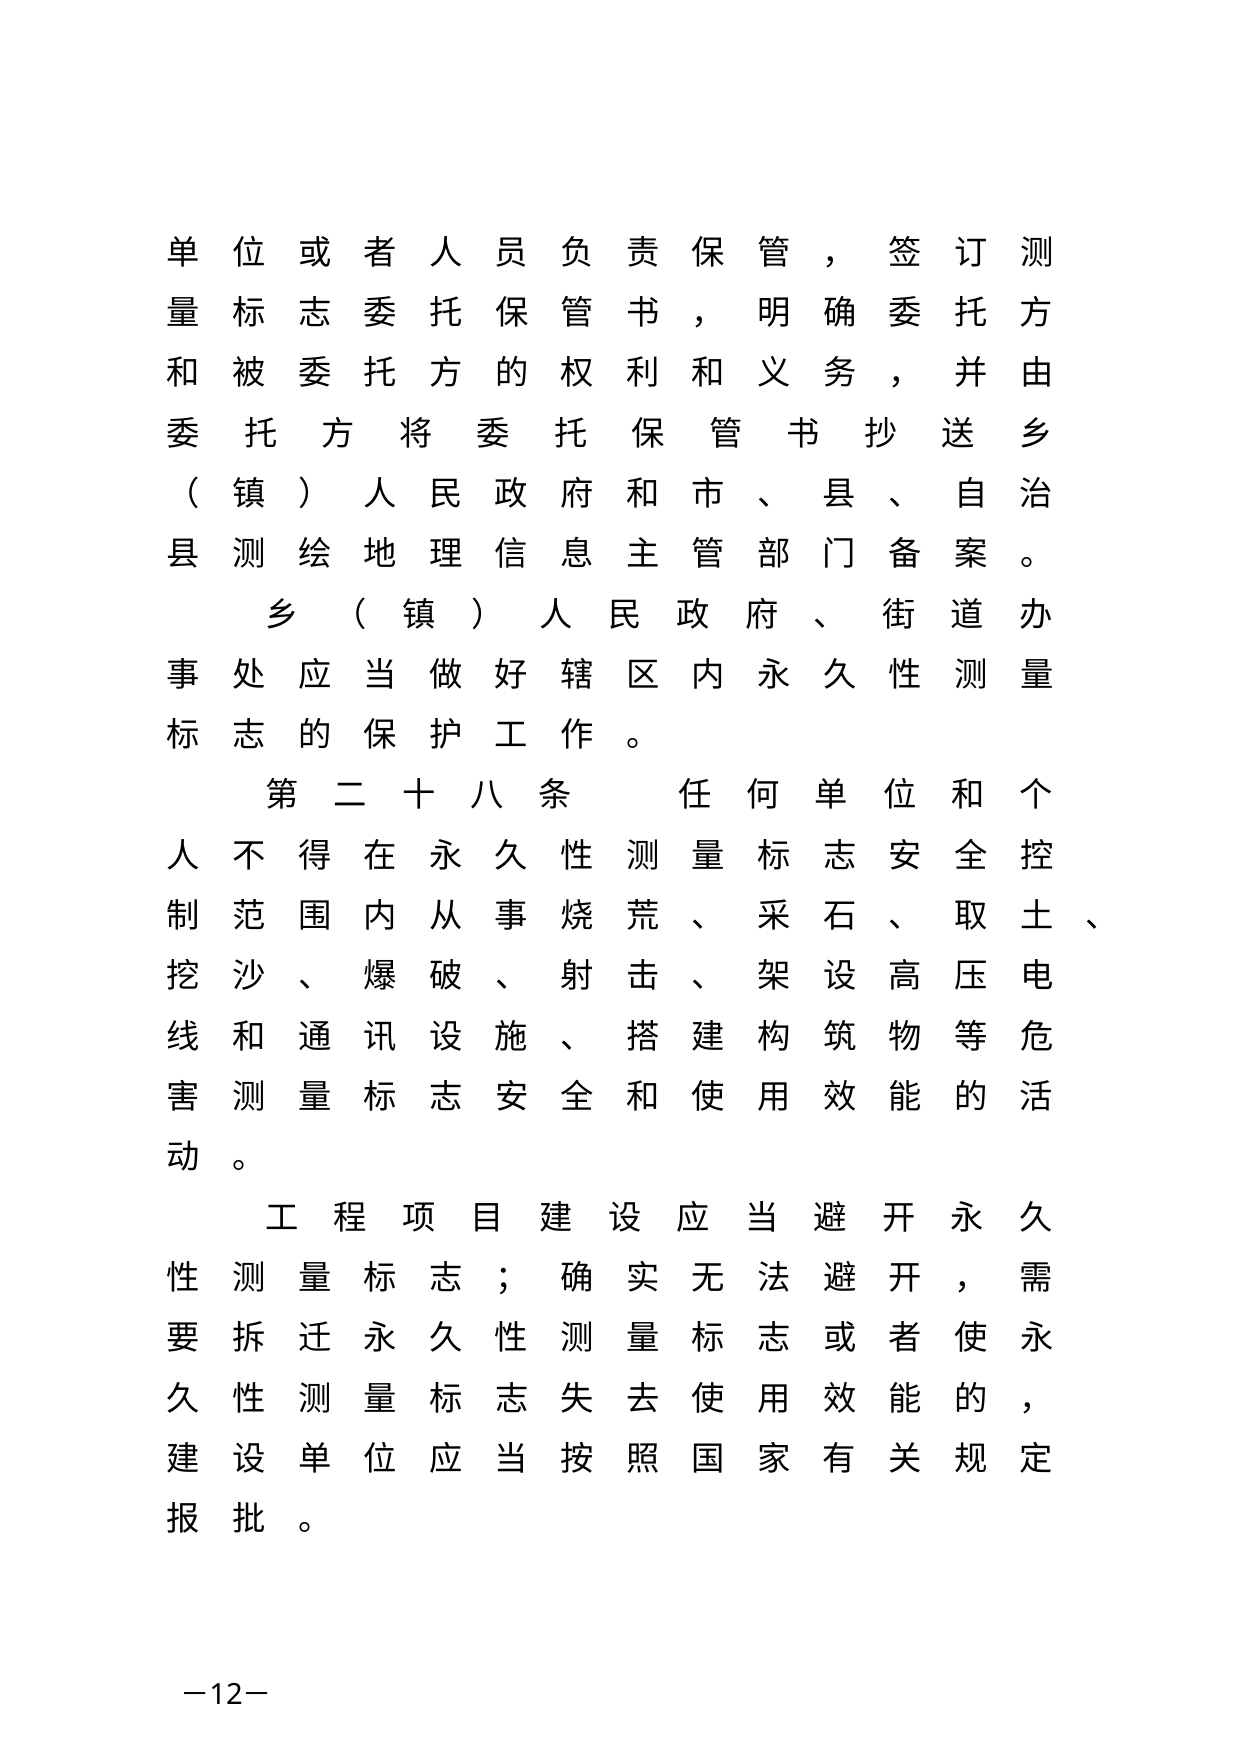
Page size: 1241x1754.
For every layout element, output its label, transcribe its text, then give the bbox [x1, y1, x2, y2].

text 第二十八条 任何单位和个人不得在永久性测量标志安全控制范围内从事烧荒、采石、取土、挖沙、爆破、射击、架设高压电线和通讯设施、搭建构筑物等危害测量标志安全和使用效能的活动。 [167, 762, 1085, 1184]
text 乡（镇）人民政府、街道办事处应当做好辖区内永久性测量标志的保护工作。 [167, 581, 1085, 762]
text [167, 219, 1085, 581]
text 工程项目建设应当避开永久性测量标志；确实无法避开，需要拆迁永久性测量标志或者使永久性测量标志失去使用效能的，建设单位应当按照国家有关规定报批。 [167, 1184, 1085, 1546]
